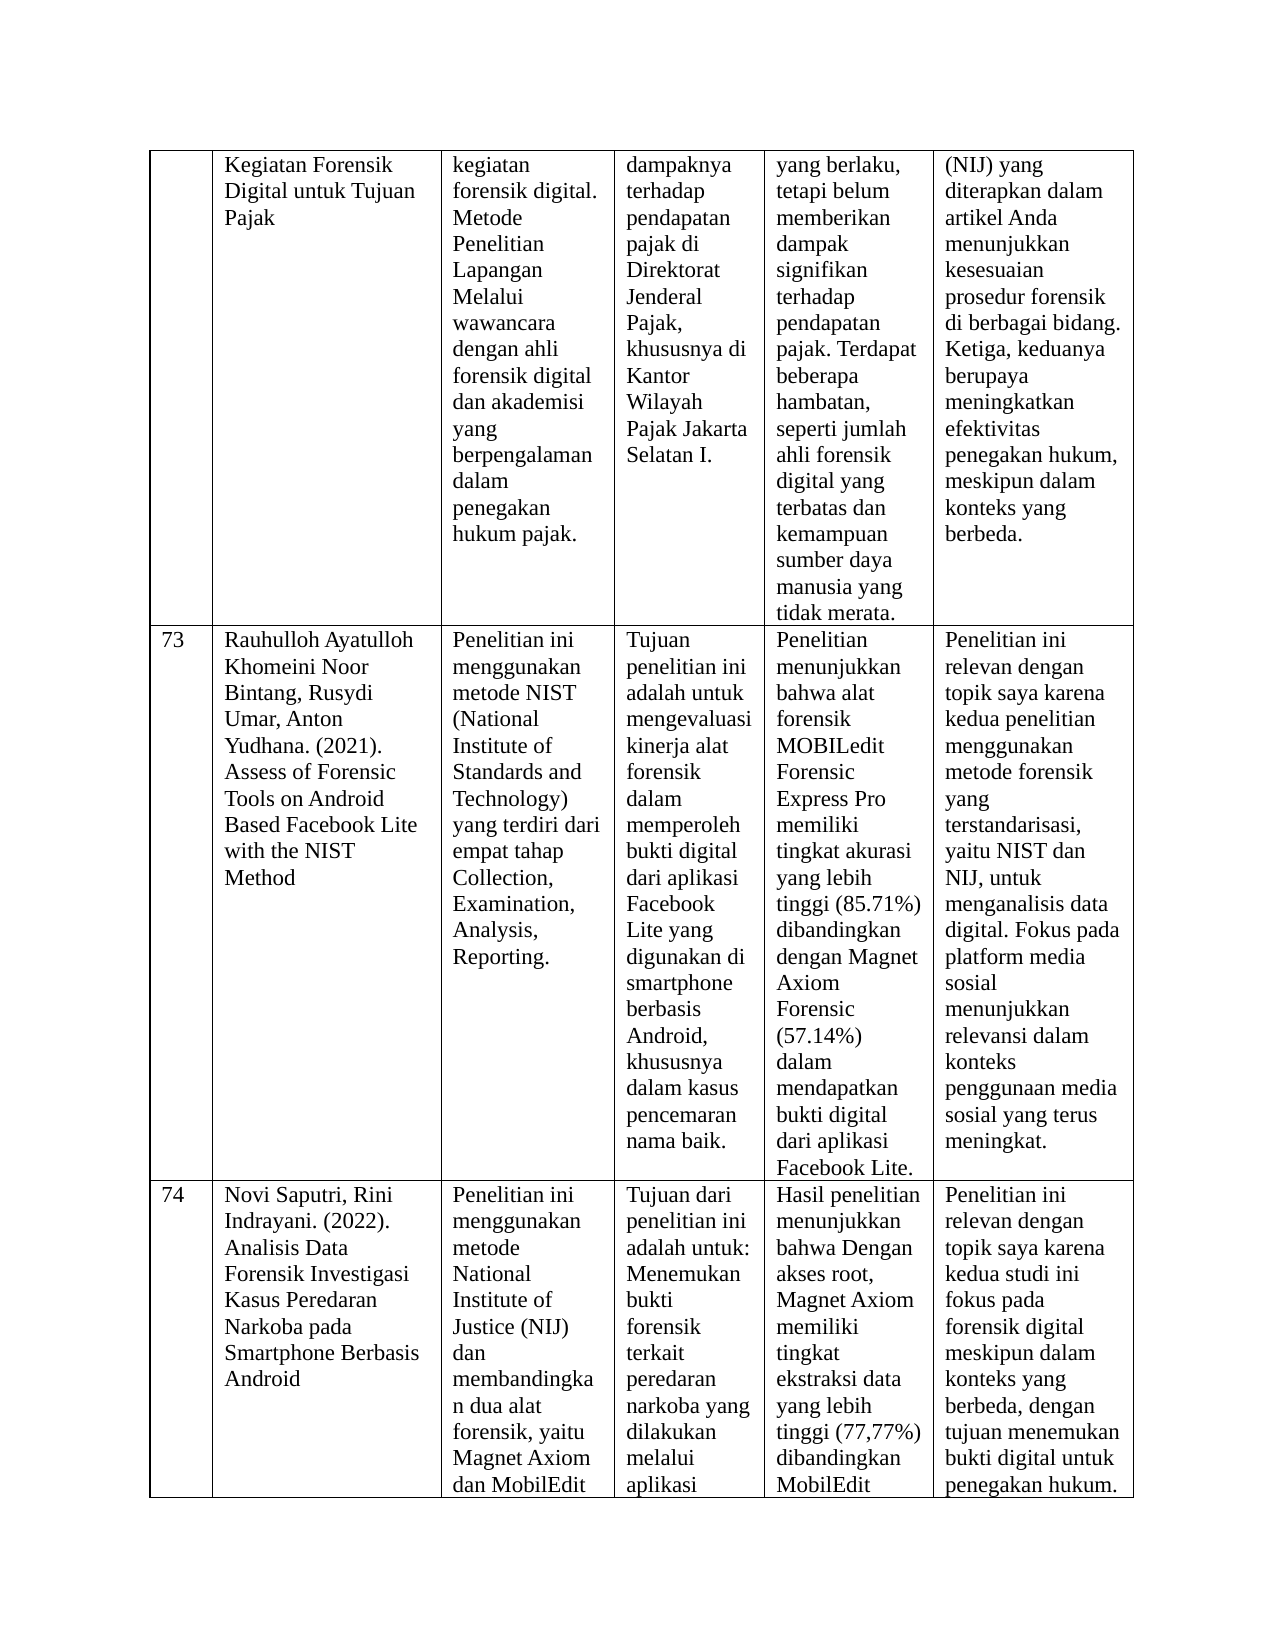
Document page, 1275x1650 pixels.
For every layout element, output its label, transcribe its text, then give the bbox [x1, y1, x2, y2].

table_cell Tujuan penelitian ini adalah untuk mengevaluasi kinerja alat forensik dalam memperoleh bukti digital dari aplikasi Facebook Lite yang digunakan di smartphone berbasis Android, khususnya dalam kasus pencemaran nama baik. [615, 626, 764, 1180]
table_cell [765, 1181, 933, 1497]
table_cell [615, 151, 764, 625]
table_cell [615, 1181, 764, 1497]
table_cell 74 [151, 1181, 212, 1497]
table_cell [934, 1181, 1133, 1497]
table_cell Rauhulloh Ayatulloh Khomeini Noor Bintang, Rusydi Umar, Anton Yudhana. (2021). Assess of Forensic Tools on Android Based Facebook Lite with the NIST Method [213, 626, 441, 1180]
table_cell Penelitian menunjukkan bahwa alat forensik MOBILedit Forensic Express Pro memiliki tingkat akurasi yang lebih tinggi (85.71%) dibandingkan dengan Magnet Axiom Forensic (57.14%) dalam mendapatkan bukti digital dari aplikasi Facebook Lite. [765, 626, 933, 1180]
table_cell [934, 151, 1133, 625]
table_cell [765, 151, 933, 625]
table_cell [442, 1181, 614, 1497]
table_cell Penelitian ini relevan dengan topik saya karena kedua penelitian menggunakan metode forensik yang terstandarisasi, yaitu NIST dan NIJ, untuk menganalisis data digital. Fokus pada platform media sosial menunjukkan relevansi dalam konteks penggunaan media sosial yang terus meningkat. [934, 626, 1133, 1180]
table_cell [213, 1181, 441, 1497]
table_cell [442, 151, 614, 625]
table_cell 72 [151, 151, 212, 625]
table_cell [213, 151, 441, 625]
table_cell 73 [151, 626, 212, 1180]
table_cell Penelitian ini menggunakan metode NIST (National Institute of Standards and Technology) yang terdiri dari empat tahap Collection, Examination, Analysis, Reporting. [442, 626, 614, 1180]
